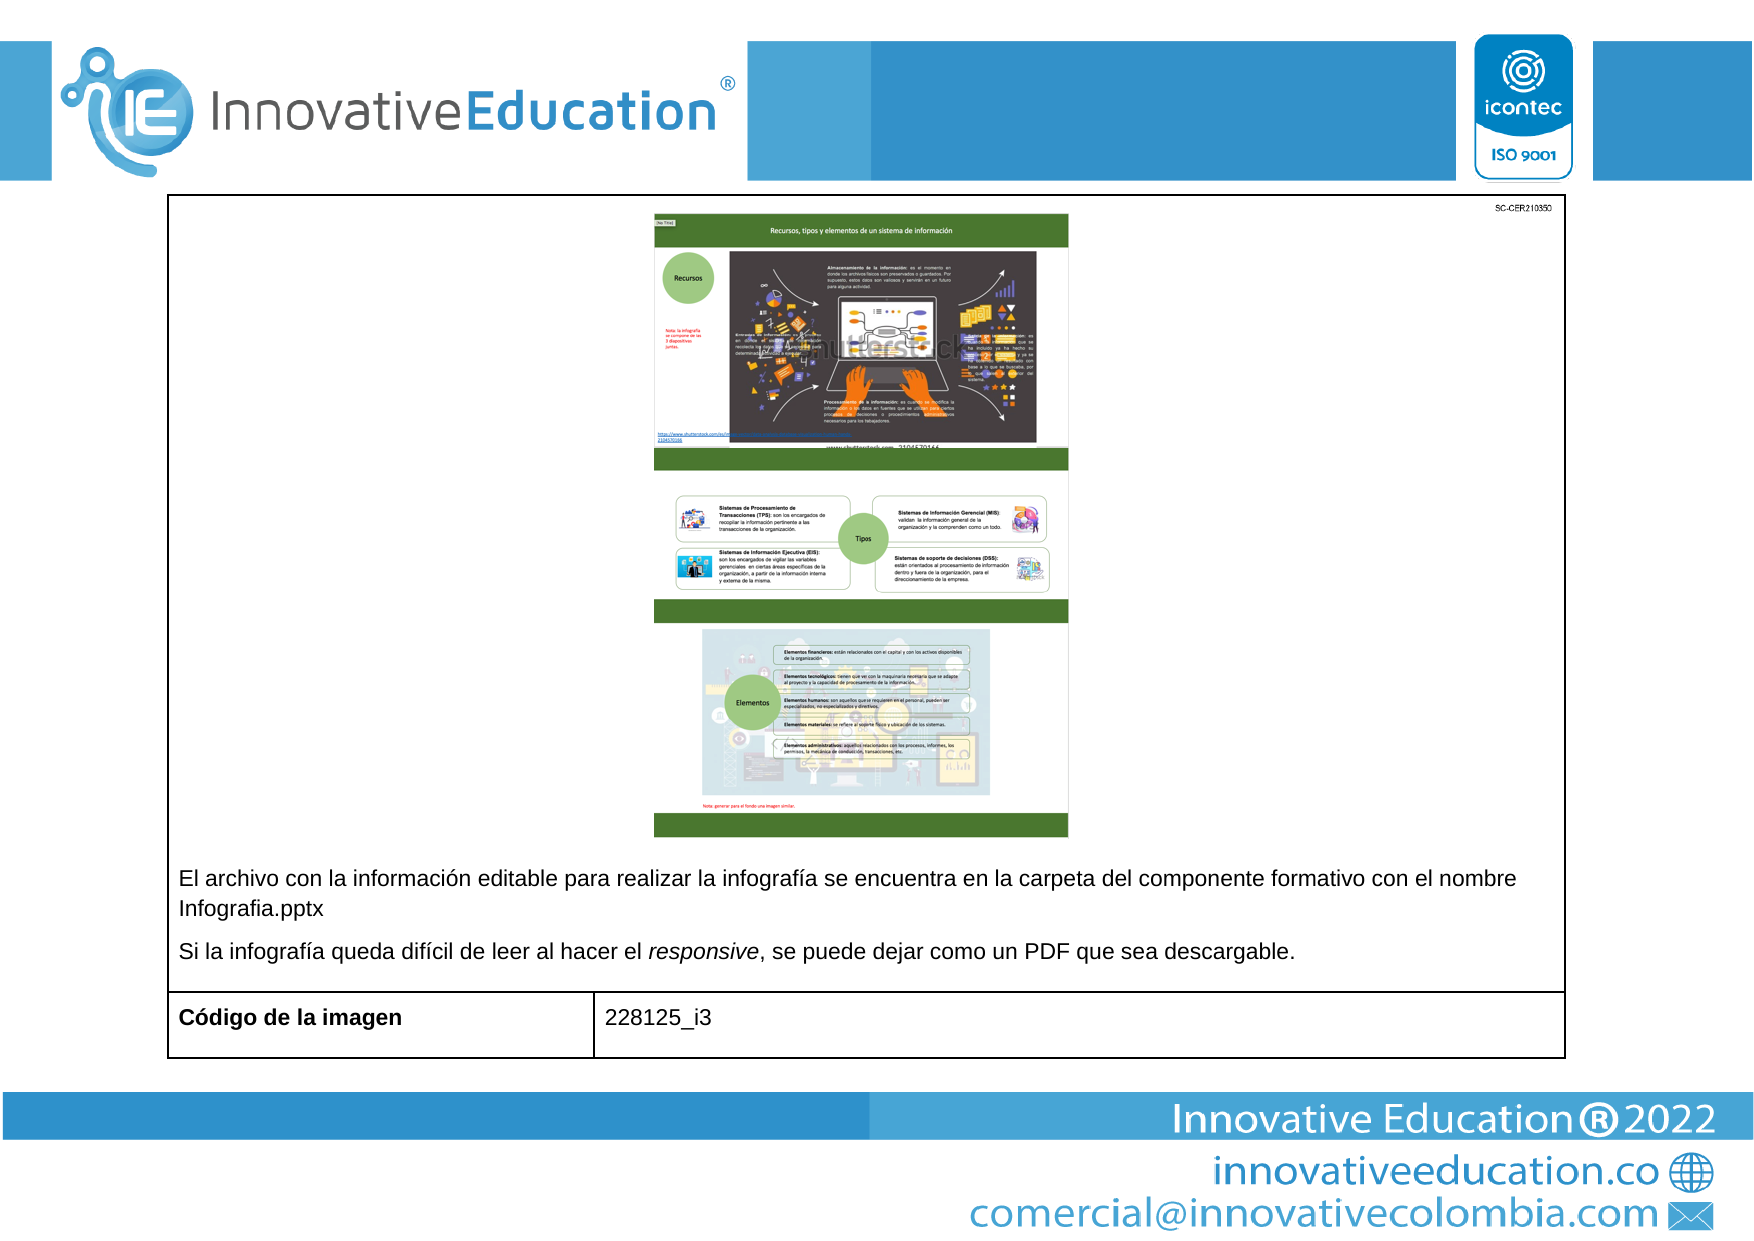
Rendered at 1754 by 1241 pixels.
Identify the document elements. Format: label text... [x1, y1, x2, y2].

table_cell Código de la imagen [169, 993, 593, 1057]
picture [1593, 28, 1752, 194]
picture [645, 206, 1088, 848]
table_cell El archivo con la información editable para realizar la infografía se encuentra en la carpeta del componente formativo con el nombre Infografia.pptx Si la infografía queda difícil de leer al hacer el responsive, se puede dejar como un PDF que sea descargable. [169, 196, 1564, 991]
picture [0, 28, 1456, 194]
picture [1471, 32, 1576, 214]
table_cell 228125_i3 [595, 993, 1564, 1057]
picture [2, 1091, 1754, 1237]
